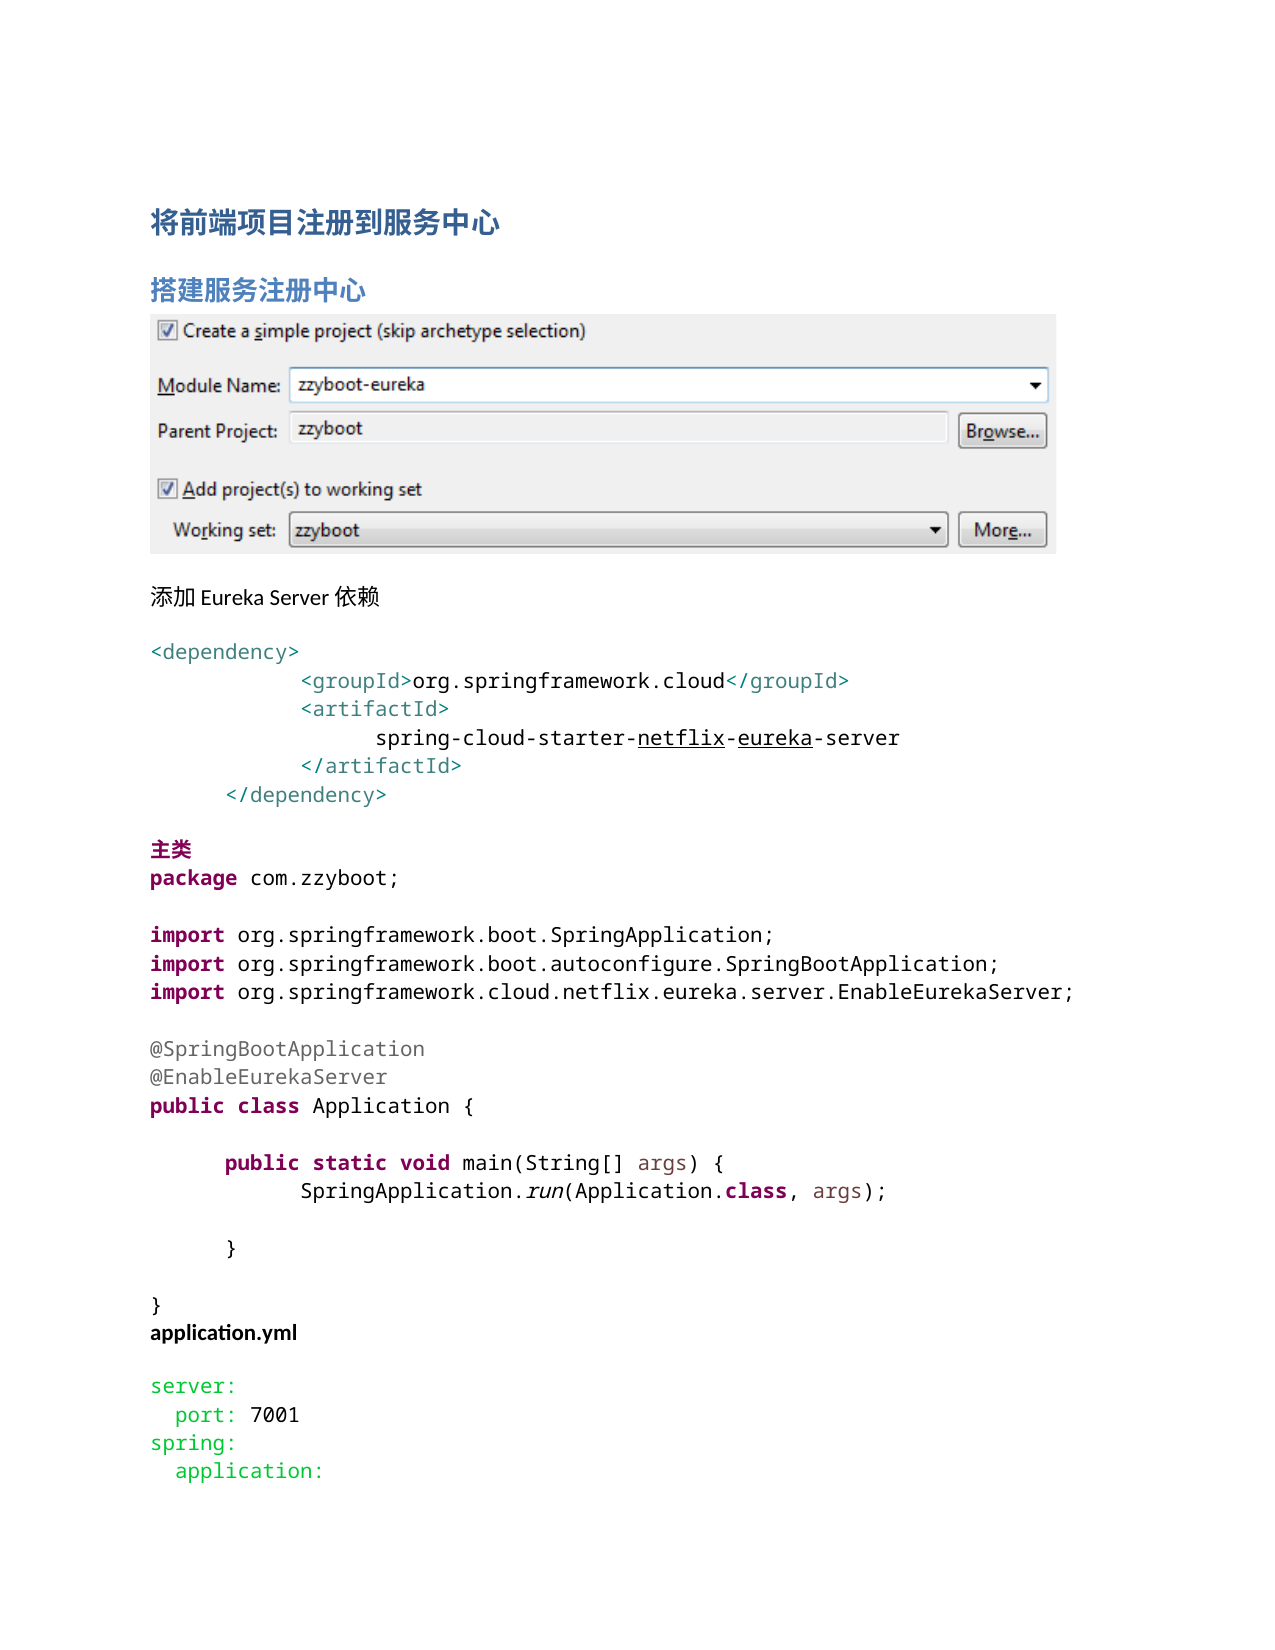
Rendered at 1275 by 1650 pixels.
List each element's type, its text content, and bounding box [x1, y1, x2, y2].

text @EnableEurekaServer [150, 1062, 1125, 1091]
text application.yml [150, 1318, 1125, 1346]
text port: 7001 [150, 1400, 1125, 1428]
text </dependency> [150, 780, 1125, 808]
text } [150, 1290, 1125, 1318]
text package com.zzyboot; [150, 863, 1125, 892]
text @SpringBootApplication [150, 1034, 1125, 1062]
text <groupId>org.springframework.cloud</groupId> [150, 666, 1125, 694]
text public class Application { [150, 1091, 1125, 1119]
subtitle 搭建服务注册中心 [150, 269, 1125, 309]
text spring: [150, 1428, 1125, 1457]
text 添加Eureka Server依赖 [150, 578, 1125, 612]
text import org.springframework.boot.autoconfigure.SpringBootApplication; [150, 949, 1125, 977]
text import org.springframework.boot.SpringApplication; [150, 920, 1125, 949]
text SpringApplication.run(Application.class, args); [150, 1176, 1125, 1204]
text public static void main(String[] args) { [150, 1148, 1125, 1176]
text application: [150, 1457, 1125, 1485]
text </artifactId> [150, 751, 1125, 780]
text server: [150, 1371, 1125, 1400]
text import org.springframework.cloud.netflix.eureka.server.EnableEurekaServer; [150, 977, 1125, 1006]
text <dependency> [150, 637, 1125, 666]
text } [150, 1233, 1125, 1261]
text spring-cloud-starter-netflix-eureka-server [150, 723, 1125, 751]
subtitle 将前端项目注册到服务中心 [150, 200, 1125, 242]
text 主类 [150, 833, 1125, 863]
picture [150, 314, 1057, 554]
text <artifactId> [150, 694, 1125, 723]
